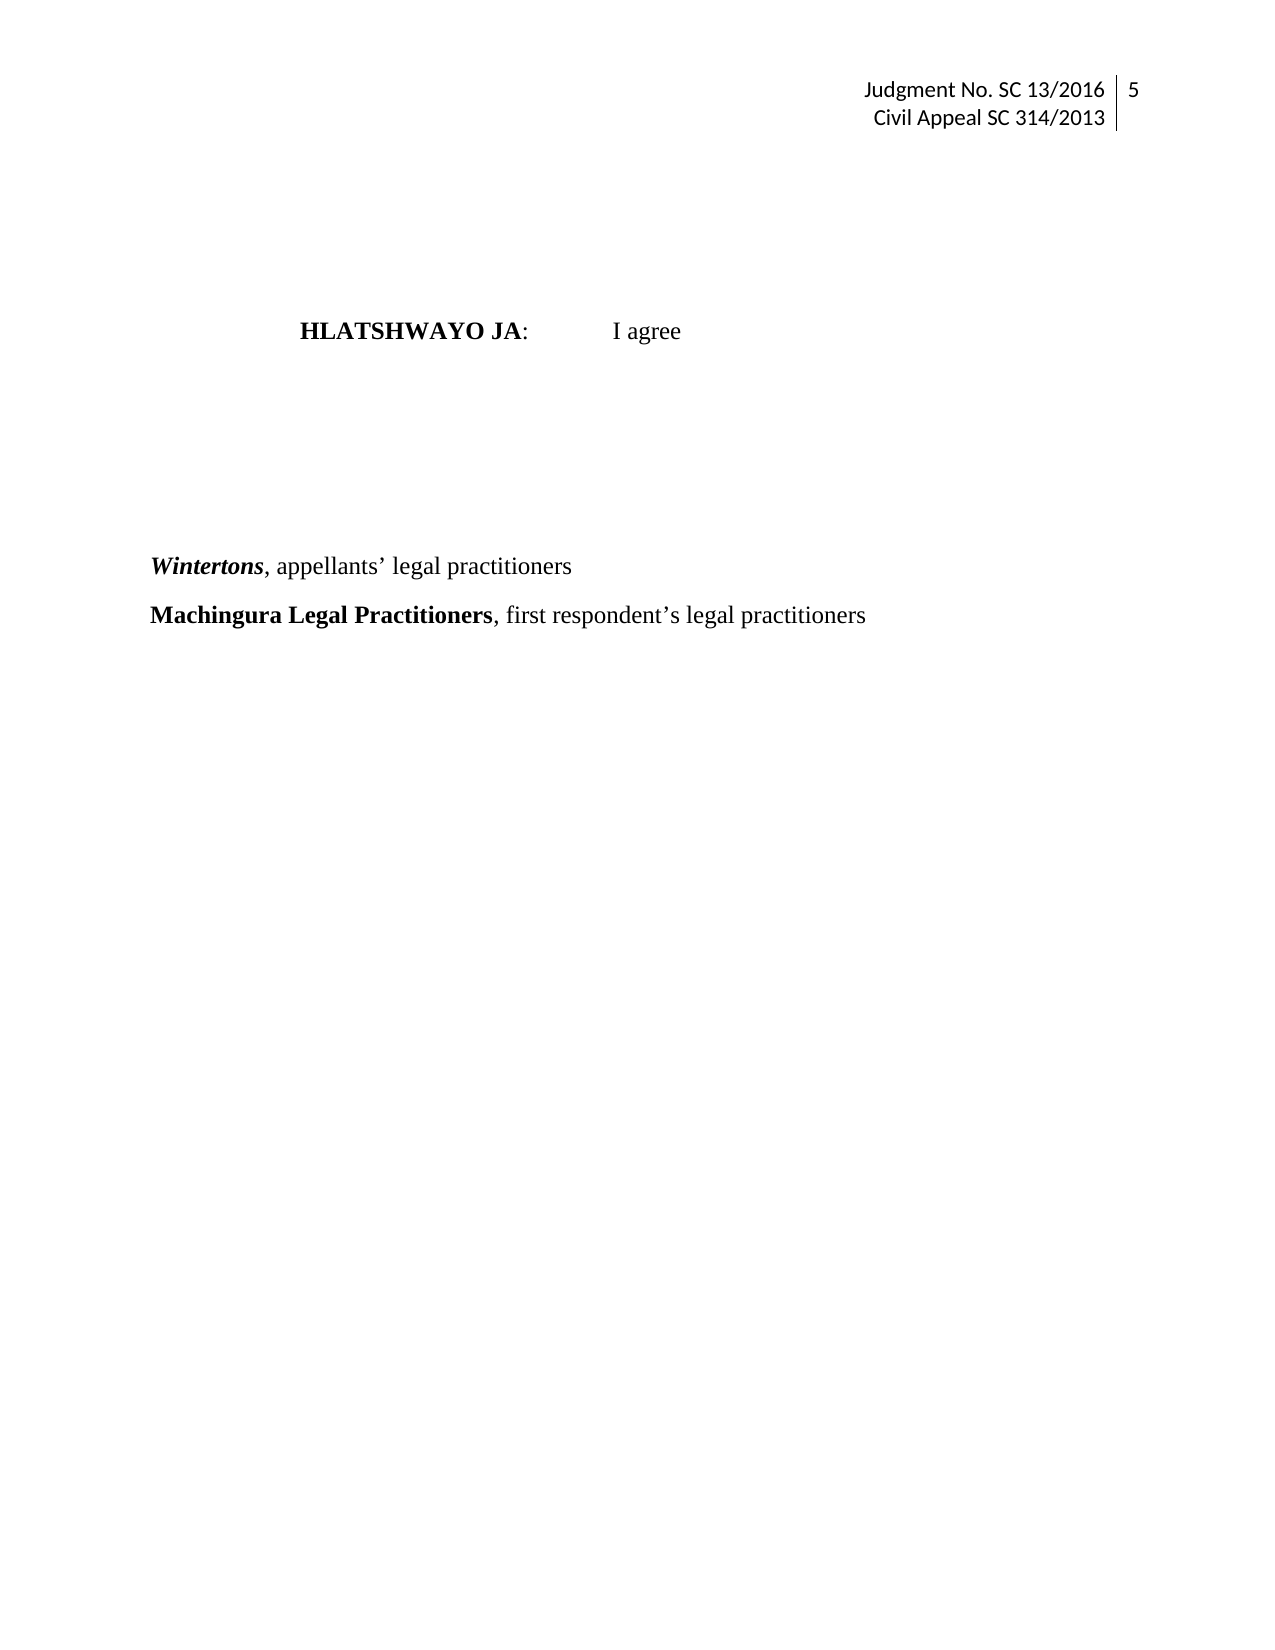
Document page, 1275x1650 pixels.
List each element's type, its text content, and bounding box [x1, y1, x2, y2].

text HLATSHWAYO JA: I agree [150, 316, 1125, 344]
text Wintertons, appellants’ legal practitioners [150, 551, 1125, 579]
text Machingura Legal Practitioners, first respondent’s legal practitioners [150, 600, 1125, 629]
